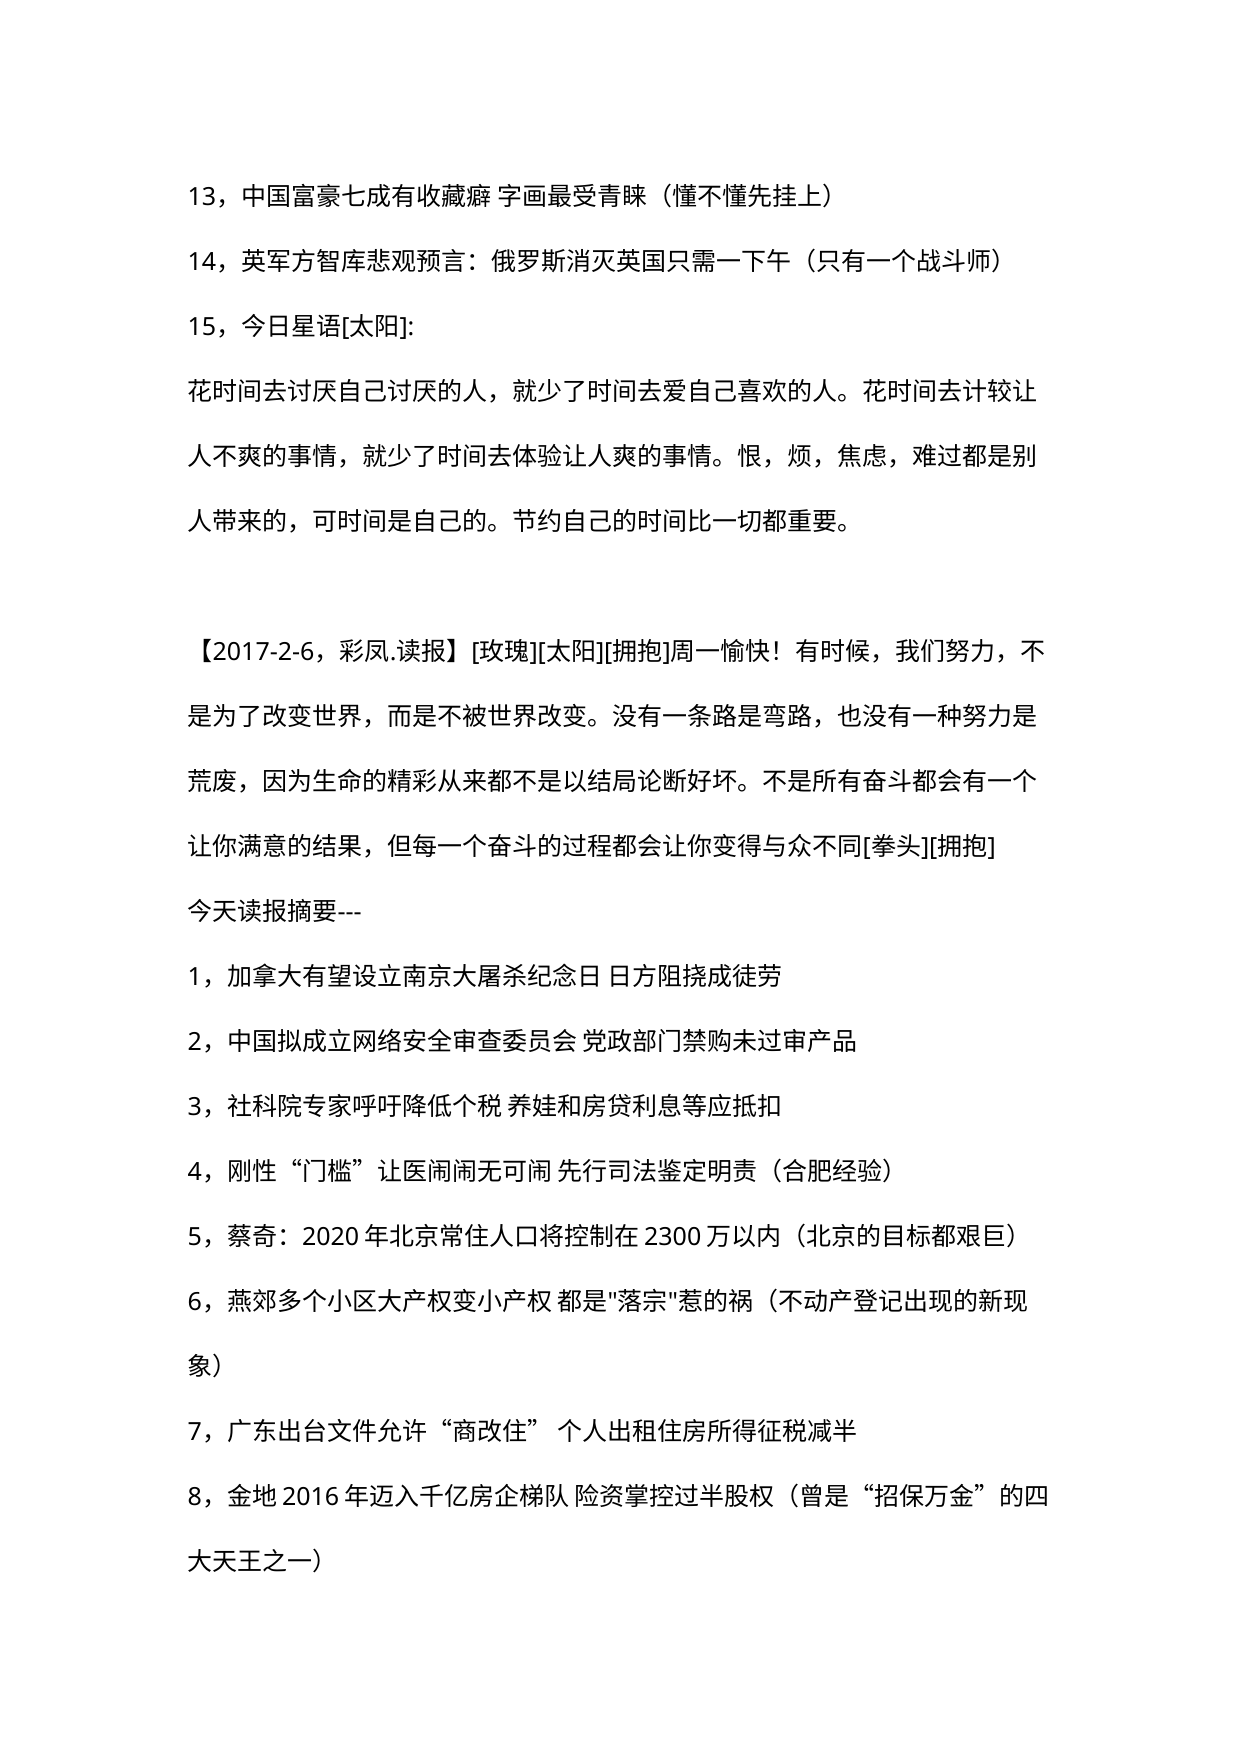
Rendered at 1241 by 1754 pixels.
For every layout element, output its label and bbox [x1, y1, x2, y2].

text [187, 162, 1053, 552]
text [187, 617, 1053, 1592]
